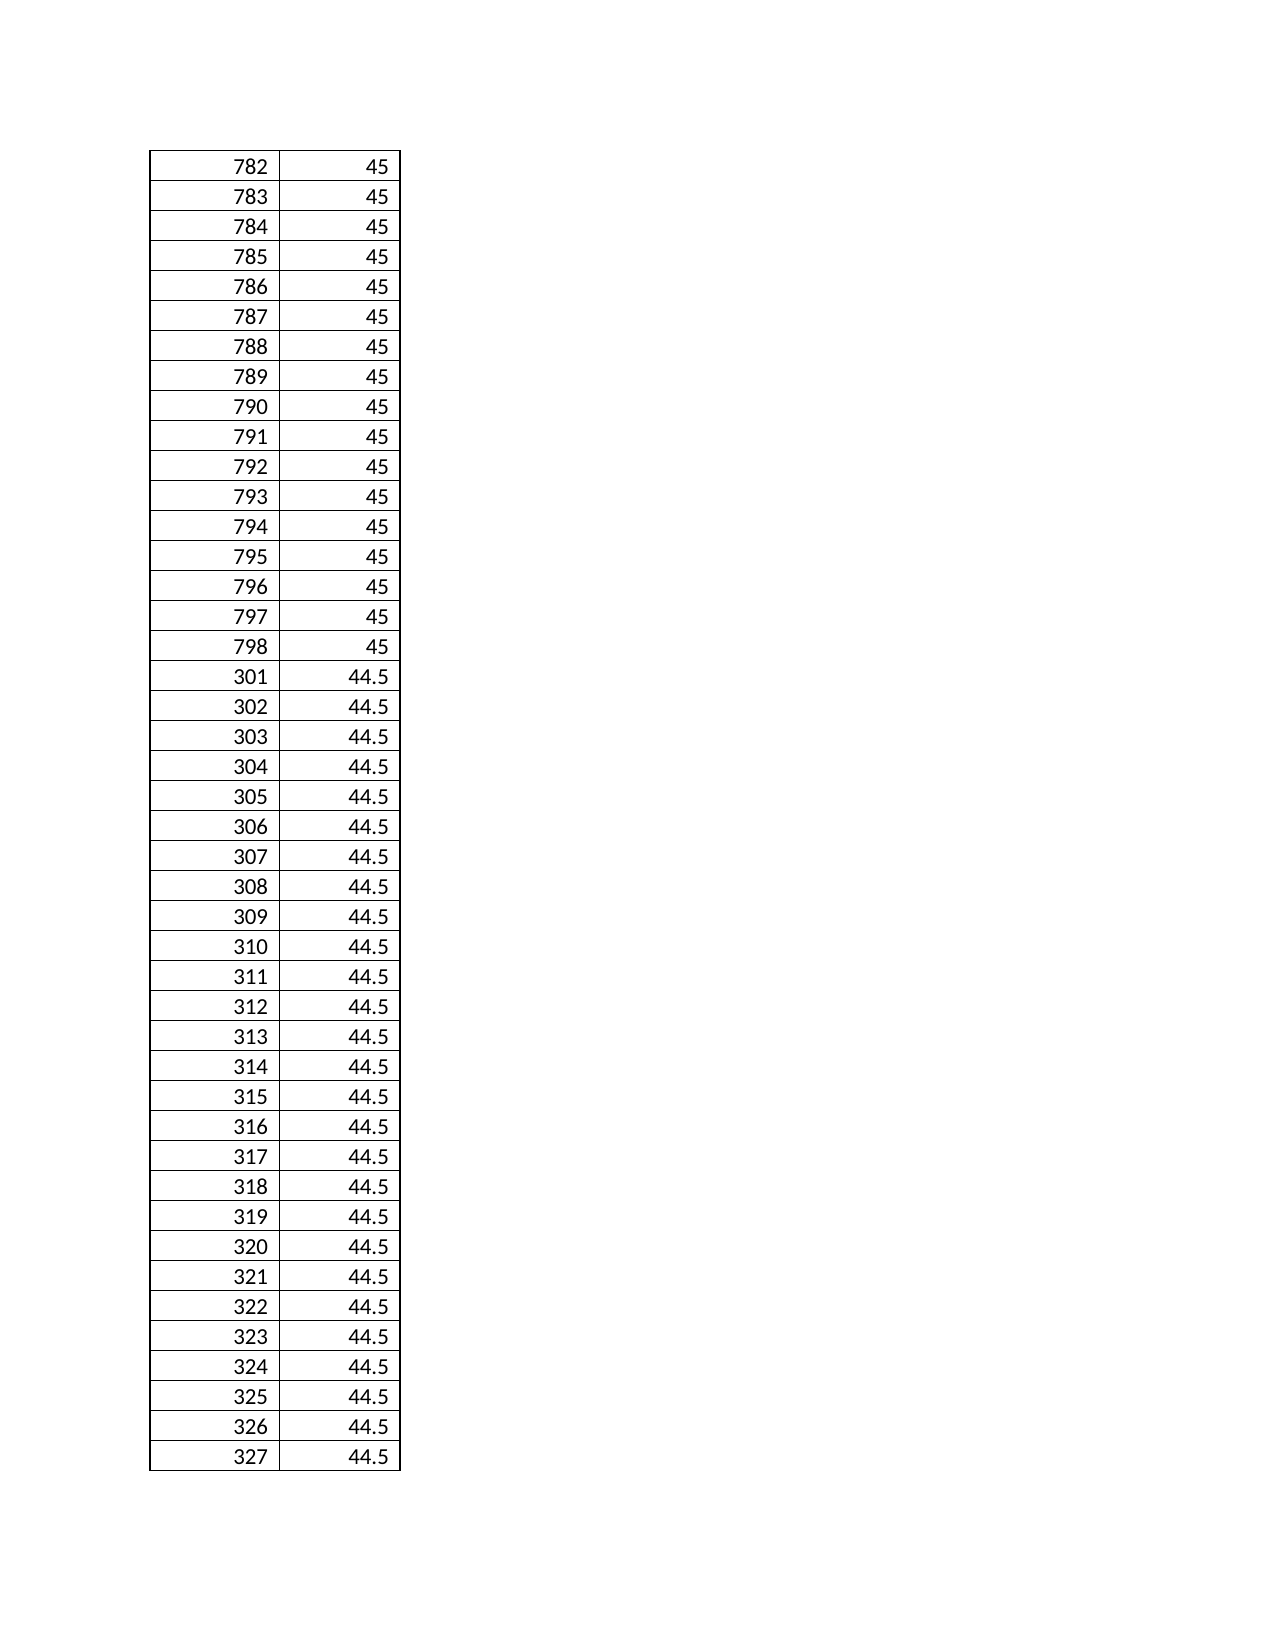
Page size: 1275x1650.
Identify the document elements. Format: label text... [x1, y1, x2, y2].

table_cell 315 [151, 1081, 279, 1110]
table_cell 786 [151, 271, 279, 300]
table_cell 44.5 [280, 1111, 399, 1140]
table_cell 44.5 [280, 811, 399, 840]
table_cell 795 [151, 541, 279, 570]
table_cell 44.5 [280, 1171, 399, 1200]
table_cell 323 [151, 1321, 279, 1350]
table_cell 44.5 [280, 1411, 399, 1440]
table_cell 44.5 [280, 871, 399, 900]
table_cell 44.5 [280, 931, 399, 960]
table_cell 44.5 [280, 1321, 399, 1350]
table_cell 44.5 [280, 1231, 399, 1260]
table_cell 44.5 [280, 1351, 399, 1380]
table_cell 45 [280, 601, 399, 630]
table_cell 44.5 [280, 1051, 399, 1080]
table_cell 324 [151, 1351, 279, 1380]
table_cell 45 [280, 241, 399, 270]
table_cell 44.5 [280, 1081, 399, 1110]
table_cell 44.5 [280, 751, 399, 780]
table_cell 45 [280, 421, 399, 450]
table_cell 784 [151, 211, 279, 240]
table_cell 45 [280, 391, 399, 420]
table_cell 798 [151, 631, 279, 660]
table_cell 317 [151, 1141, 279, 1170]
table_cell 309 [151, 901, 279, 930]
table_cell 45 [280, 541, 399, 570]
table_cell 316 [151, 1111, 279, 1140]
table_cell 322 [151, 1291, 279, 1320]
table_cell 44.5 [280, 691, 399, 720]
table_cell 44.5 [280, 901, 399, 930]
table_cell 45 [280, 301, 399, 330]
table_cell 320 [151, 1231, 279, 1260]
table_cell 44.5 [280, 721, 399, 750]
table_cell 44.5 [280, 1441, 399, 1470]
table_cell 302 [151, 691, 279, 720]
table_cell 304 [151, 751, 279, 780]
table_cell 301 [151, 661, 279, 690]
table_cell 782 [151, 151, 279, 180]
table_cell 797 [151, 601, 279, 630]
table_cell 44.5 [280, 1381, 399, 1410]
table_cell 790 [151, 391, 279, 420]
table_cell 44.5 [280, 961, 399, 990]
table_cell 793 [151, 481, 279, 510]
table_cell 788 [151, 331, 279, 360]
table_cell 45 [280, 361, 399, 390]
table_cell 791 [151, 421, 279, 450]
table_cell 45 [280, 181, 399, 210]
table_cell 308 [151, 871, 279, 900]
table_cell 313 [151, 1021, 279, 1050]
table_cell 326 [151, 1411, 279, 1440]
table_cell 327 [151, 1441, 279, 1470]
table_cell 796 [151, 571, 279, 600]
table_cell 305 [151, 781, 279, 810]
table_cell 45 [280, 211, 399, 240]
table_cell 783 [151, 181, 279, 210]
table_cell 785 [151, 241, 279, 270]
table_cell 44.5 [280, 991, 399, 1020]
table_cell 44.5 [280, 1291, 399, 1320]
table_cell 45 [280, 571, 399, 600]
table_cell 318 [151, 1171, 279, 1200]
table_cell 794 [151, 511, 279, 540]
table_cell 306 [151, 811, 279, 840]
table_cell 792 [151, 451, 279, 480]
table_cell 303 [151, 721, 279, 750]
table_cell 319 [151, 1201, 279, 1230]
table_cell 44.5 [280, 781, 399, 810]
table_cell 44.5 [280, 1141, 399, 1170]
table_cell 321 [151, 1261, 279, 1290]
table_cell 789 [151, 361, 279, 390]
table_cell 45 [280, 451, 399, 480]
table_cell 787 [151, 301, 279, 330]
table_cell 45 [280, 511, 399, 540]
table_cell 44.5 [280, 661, 399, 690]
table_cell 325 [151, 1381, 279, 1410]
table_cell 314 [151, 1051, 279, 1080]
table_cell 45 [280, 631, 399, 660]
table_cell 45 [280, 271, 399, 300]
table_cell 44.5 [280, 1201, 399, 1230]
table_cell 44.5 [280, 1261, 399, 1290]
table_cell 45 [280, 151, 399, 180]
table_cell 312 [151, 991, 279, 1020]
table_cell 310 [151, 931, 279, 960]
table_cell 311 [151, 961, 279, 990]
table_cell 45 [280, 481, 399, 510]
table_cell 44.5 [280, 1021, 399, 1050]
table_cell 307 [151, 841, 279, 870]
table_cell 44.5 [280, 841, 399, 870]
table_cell 45 [280, 331, 399, 360]
